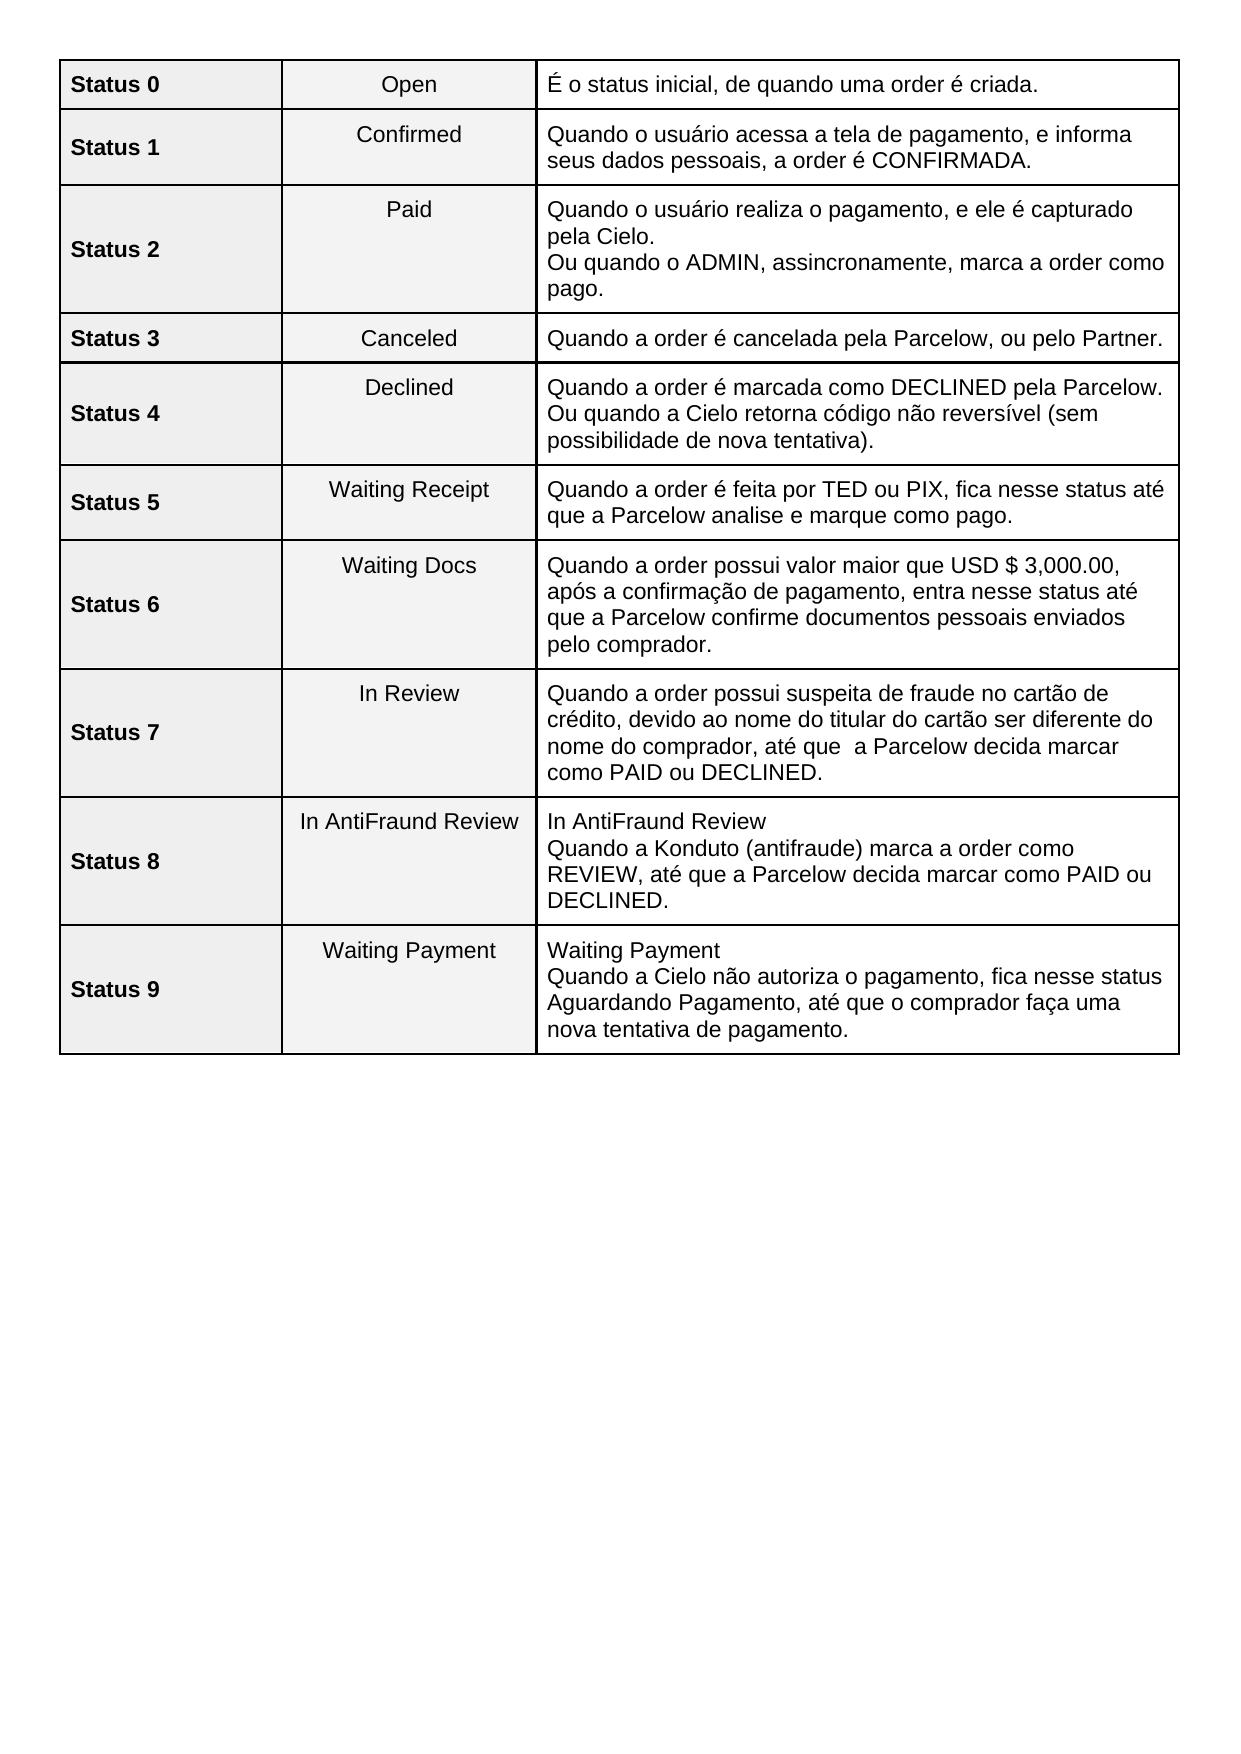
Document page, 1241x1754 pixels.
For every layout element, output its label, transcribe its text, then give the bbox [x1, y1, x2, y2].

table_cell In Review [283, 670, 535, 796]
table_cell Declined [283, 364, 535, 463]
table_cell Open [283, 61, 535, 108]
table_cell Quando a order é feita por TED ou PIX, fica nesse status até que a Parcelow analise e marque como pago. [538, 466, 1178, 539]
table_cell Waiting Docs [283, 541, 535, 667]
table_cell Waiting Payment Quando a Cielo não autoriza o pagamento, fica nesse status Aguardando Pagamento, até que o comprador faça uma nova tentativa de pagamento. [538, 926, 1178, 1052]
table_cell Status 1 [61, 110, 281, 184]
table_cell Canceled [283, 314, 535, 361]
table_cell Status 6 [61, 541, 281, 667]
table_cell Confirmed [283, 110, 535, 184]
table_cell Quando a order possui valor maior que USD $ 3,000.00, após a confirmação de pagamento, entra nesse status até que a Parcelow confirme documentos pessoais enviados pelo comprador. [538, 541, 1178, 667]
table_cell Waiting Payment [283, 926, 535, 1052]
table_cell Status 4 [61, 364, 281, 463]
table_cell Status 8 [61, 798, 281, 924]
table_cell Status 3 [61, 314, 281, 361]
table_cell In AntiFraund Review [283, 798, 535, 924]
table_cell É o status inicial, de quando uma order é criada. [538, 61, 1178, 108]
table_cell Status 9 [61, 926, 281, 1052]
table_cell Quando a order é cancelada pela Parcelow, ou pelo Partner. [538, 314, 1178, 361]
table_cell Waiting Receipt [283, 466, 535, 539]
table_cell Quando a order é marcada como DECLINED pela Parcelow. Ou quando a Cielo retorna código não reversível (sem possibilidade de nova tentativa). [538, 364, 1178, 463]
table_cell In AntiFraund Review Quando a Konduto (antifraude) marca a order como REVIEW, até que a Parcelow decida marcar como PAID ou DECLINED. [538, 798, 1178, 924]
table_cell Status 5 [61, 466, 281, 539]
table_cell Quando a order possui suspeita de fraude no cartão de crédito, devido ao nome do titular do cartão ser diferente do nome do comprador, até que a Parcelow decida marcar como PAID ou DECLINED. [538, 670, 1178, 796]
table_cell Status 2 [61, 186, 281, 312]
table_cell Paid [283, 186, 535, 312]
table_cell Quando o usuário realiza o pagamento, e ele é capturado pela Cielo. Ou quando o ADMIN, assincronamente, marca a order como pago. [538, 186, 1178, 312]
table_cell Status 0 [61, 61, 281, 108]
table_cell Quando o usuário acessa a tela de pagamento, e informa seus dados pessoais, a order é CONFIRMADA. [538, 110, 1178, 184]
table_cell Status 7 [61, 670, 281, 796]
